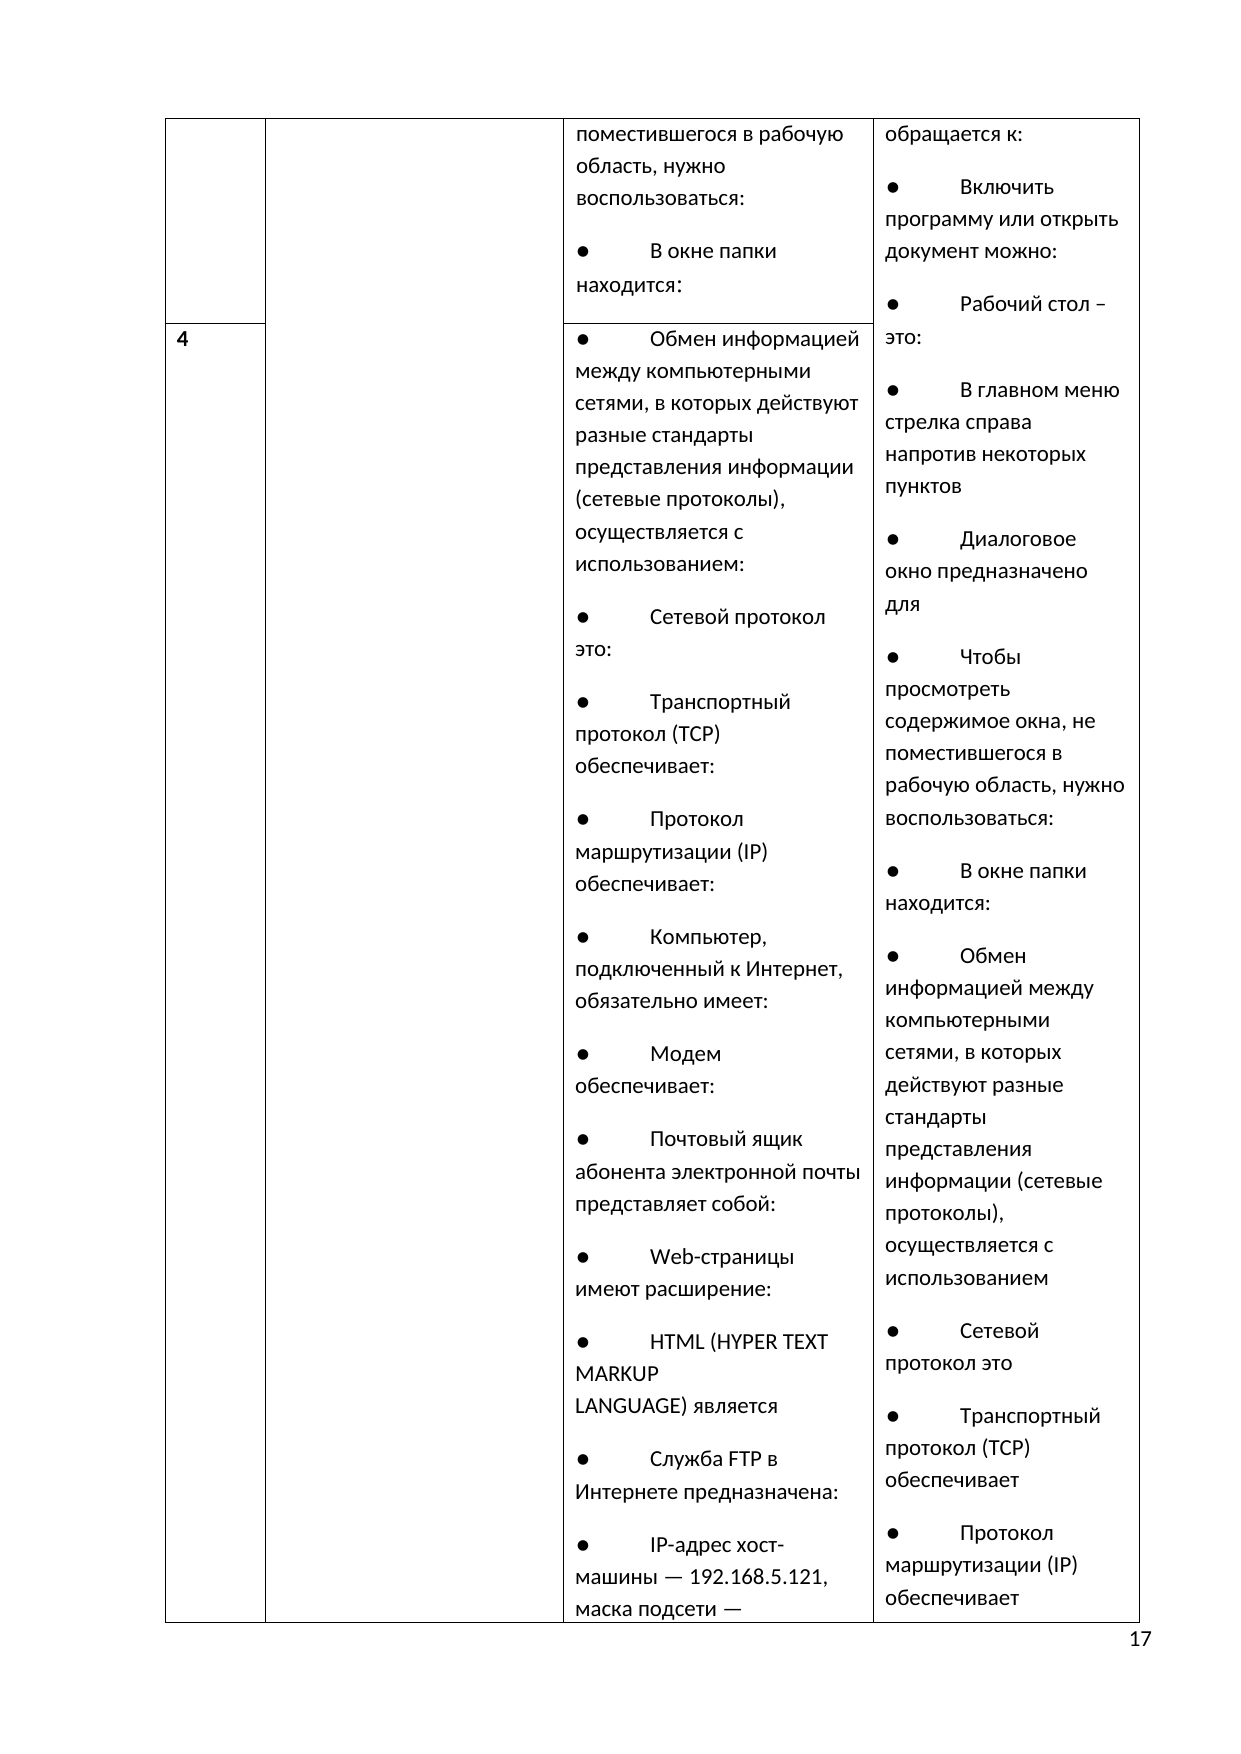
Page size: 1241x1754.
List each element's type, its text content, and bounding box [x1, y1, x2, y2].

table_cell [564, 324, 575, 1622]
table_cell 4 [166, 324, 265, 1622]
table_cell 3 [166, 119, 265, 323]
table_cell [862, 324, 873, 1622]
